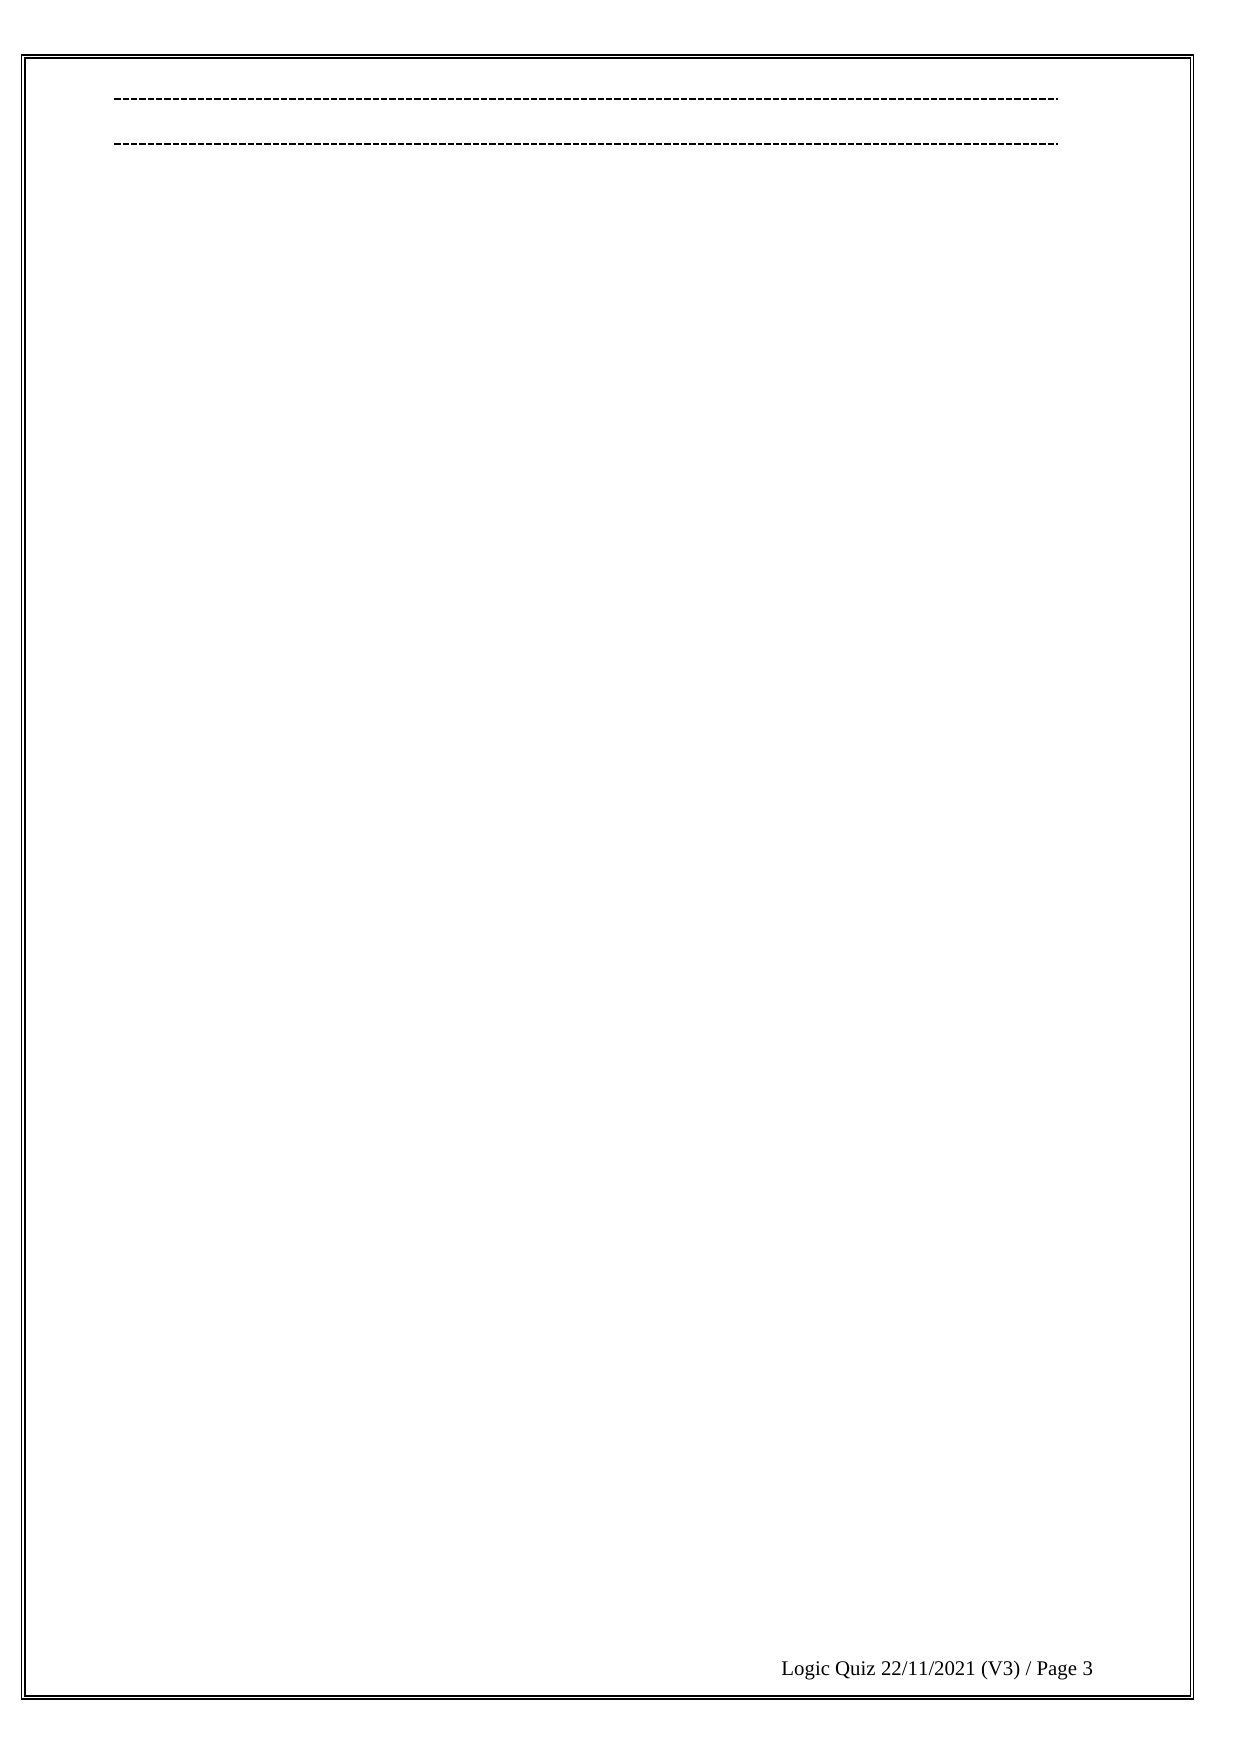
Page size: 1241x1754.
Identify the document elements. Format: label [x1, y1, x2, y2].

table_cell [114, 98, 1058, 143]
